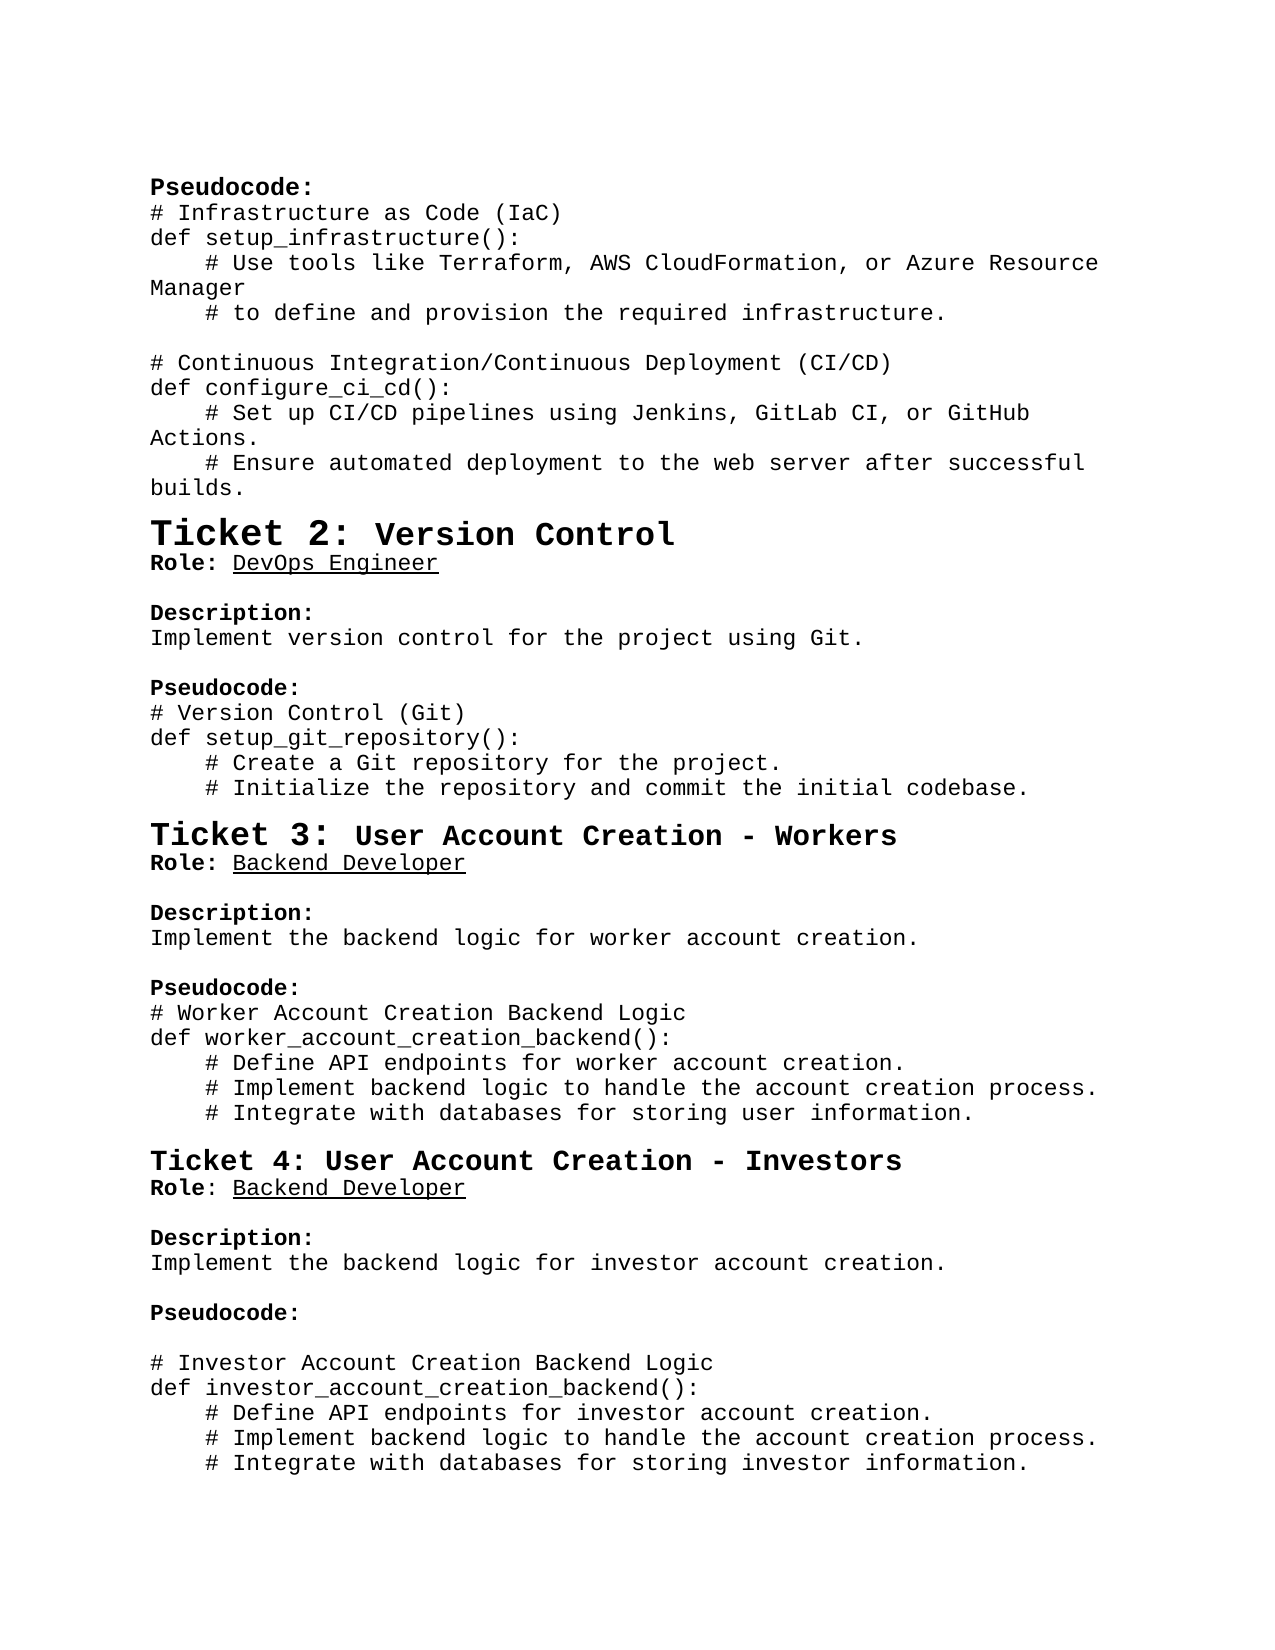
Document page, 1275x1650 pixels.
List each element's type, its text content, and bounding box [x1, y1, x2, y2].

text # Define API endpoints for investor account creation. [150, 1400, 1125, 1425]
text Description: [150, 900, 1125, 925]
text Description: [150, 1225, 1125, 1250]
text Implement the backend logic for worker account creation. [150, 925, 1125, 950]
text Description: [150, 600, 1125, 625]
text Pseudocode: [150, 975, 1125, 1000]
text # Integrate with databases for storing user information. [150, 1100, 1125, 1125]
text Ticket 4: User Account Creation - Investors [150, 1150, 1125, 1175]
text # Use tools like Terraform, AWS CloudFormation, or Azure Resource Manager [150, 250, 1125, 300]
text Ticket 3: User Account Creation - Workers [150, 825, 1125, 850]
text Role: Backend Developer [150, 1175, 1125, 1200]
text # to define and provision the required infrastructure. [150, 300, 1125, 325]
text Pseudocode: [150, 1300, 1125, 1325]
text # Version Control (Git) [150, 700, 1125, 725]
text # Implement backend logic to handle the account creation process. [150, 1425, 1125, 1450]
text Pseudocode: [150, 675, 1125, 700]
text def setup_git_repository(): [150, 725, 1125, 750]
text # Implement backend logic to handle the account creation process. [150, 1075, 1125, 1100]
text Implement the backend logic for investor account creation. [150, 1250, 1125, 1275]
text def worker_account_creation_backend(): [150, 1025, 1125, 1050]
text # Define API endpoints for worker account creation. [150, 1050, 1125, 1075]
text def configure_ci_cd(): [150, 375, 1125, 400]
text # Investor Account Creation Backend Logic [150, 1350, 1125, 1375]
text Implement version control for the project using Git. [150, 625, 1125, 650]
text # Set up CI/CD pipelines using Jenkins, GitLab CI, or GitHub Actions. [150, 400, 1125, 450]
text # Initialize the repository and commit the initial codebase. [150, 775, 1125, 800]
text # Infrastructure as Code (IaC) [150, 200, 1125, 225]
text Role: Backend Developer [150, 850, 1125, 875]
text # Ensure automated deployment to the web server after successful builds. [150, 450, 1125, 500]
text Ticket 2: Version Control [150, 525, 1125, 550]
text def investor_account_creation_backend(): [150, 1375, 1125, 1400]
text # Continuous Integration/Continuous Deployment (CI/CD) [150, 350, 1125, 375]
text # Worker Account Creation Backend Logic [150, 1000, 1125, 1025]
text # Integrate with databases for storing investor information. [150, 1450, 1125, 1475]
text def setup_infrastructure(): [150, 225, 1125, 250]
text Pseudocode: [150, 175, 1125, 200]
text Role: DevOps Engineer [150, 550, 1125, 575]
text # Create a Git repository for the project. [150, 750, 1125, 775]
